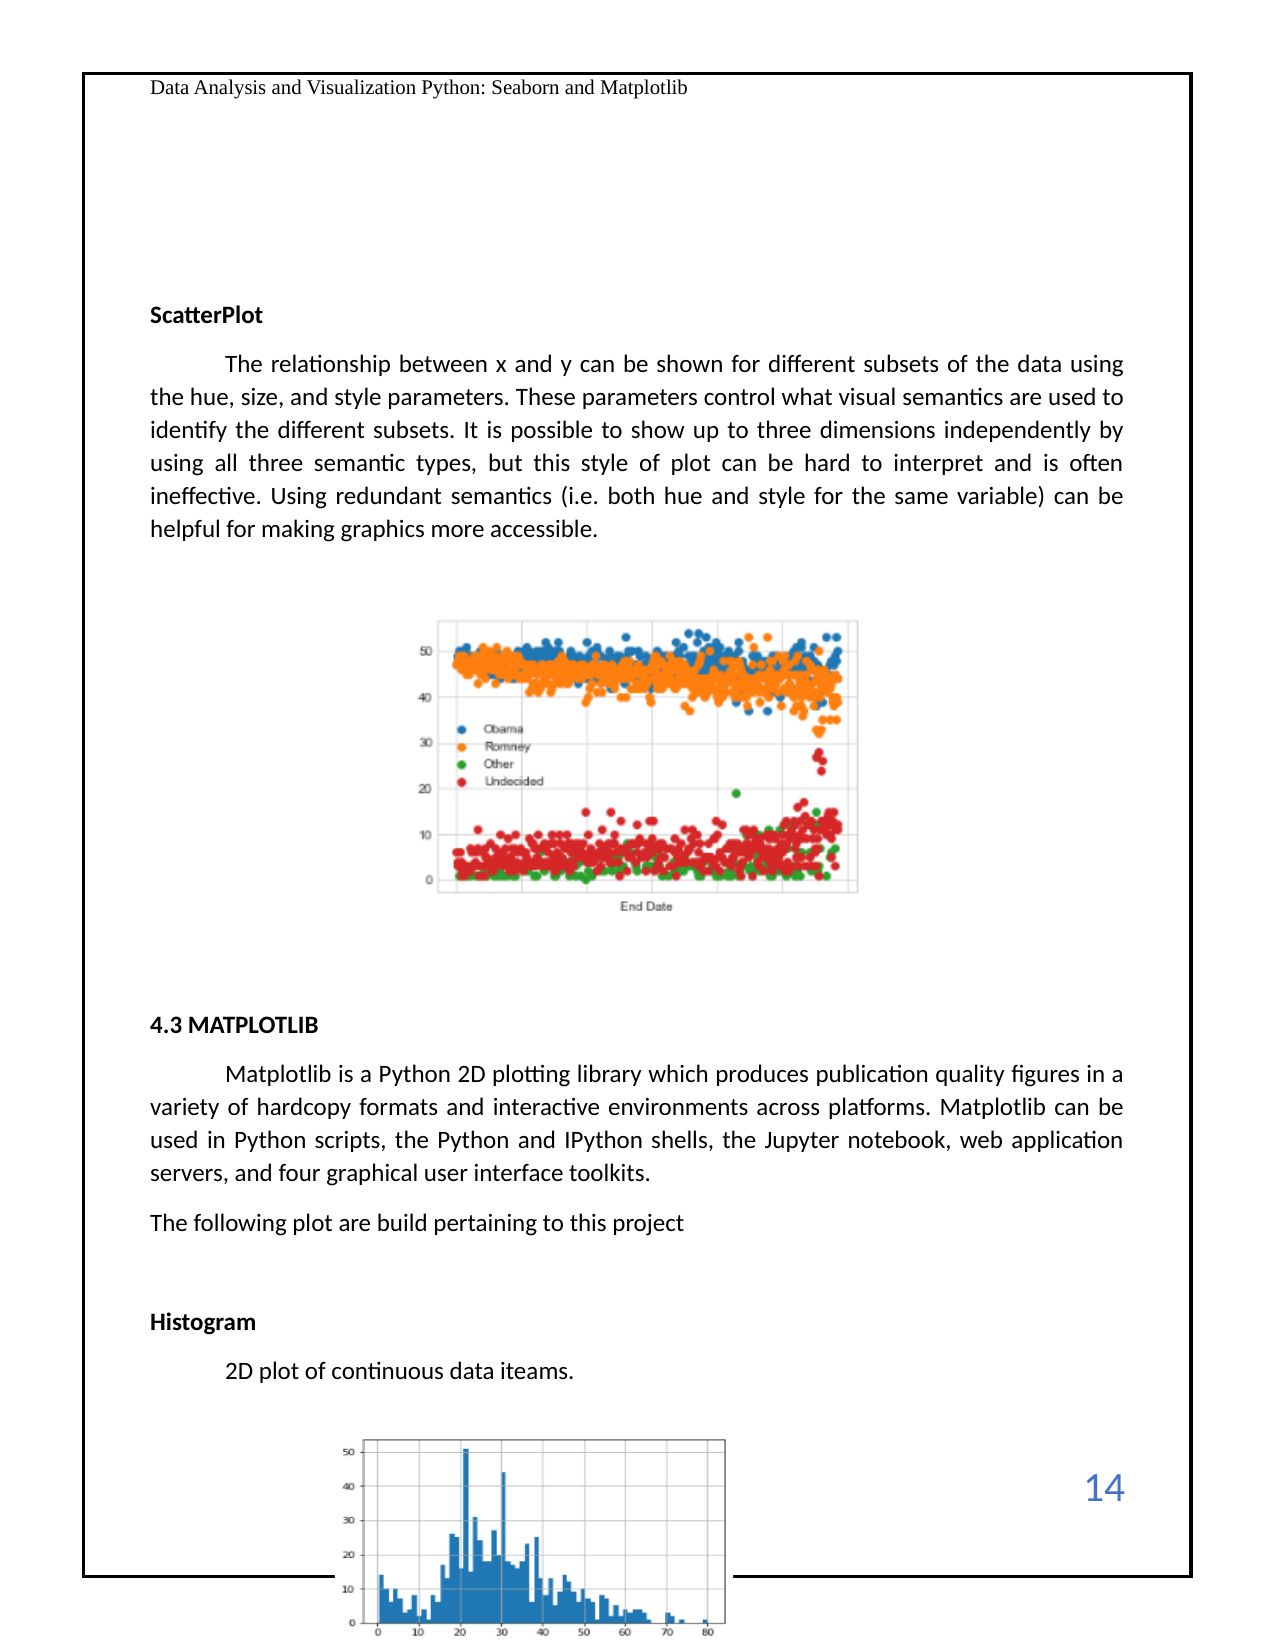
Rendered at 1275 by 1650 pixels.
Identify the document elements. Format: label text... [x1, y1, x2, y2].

text Matplotlib is a Python 2D plotting library which produces publication quality figures in a variety of hardcopy formats and interactive environments across platforms. Matplotlib can be used in Python scripts, the Python and IPython shells, the Jupyter notebook, web application servers, and four graphical user interface toolkits. [150, 1058, 1125, 1188]
text 4.3 MATPLOTLIB [150, 1009, 1125, 1039]
text Histogram [150, 1306, 1125, 1336]
text 2D plot of continuous data iteams. [150, 1355, 1125, 1386]
text The following plot are build pertaining to this project [150, 1207, 1125, 1237]
picture [334, 1431, 734, 1642]
text ScatterPlot [150, 299, 1125, 329]
picture [411, 612, 864, 922]
text The relationship between x and y can be shown for different subsets of the data using the hue, size, and style parameters. These parameters control what visual semantics are used to identify the different subsets. It is possible to show up to three dimensions independently by using all three semantic types, but this style of plot can be hard to interpret and is often ineffective. Using redundant semantics (i.e. both hue and style for the same variable) can be helpful for making graphics more accessible. [150, 348, 1125, 543]
